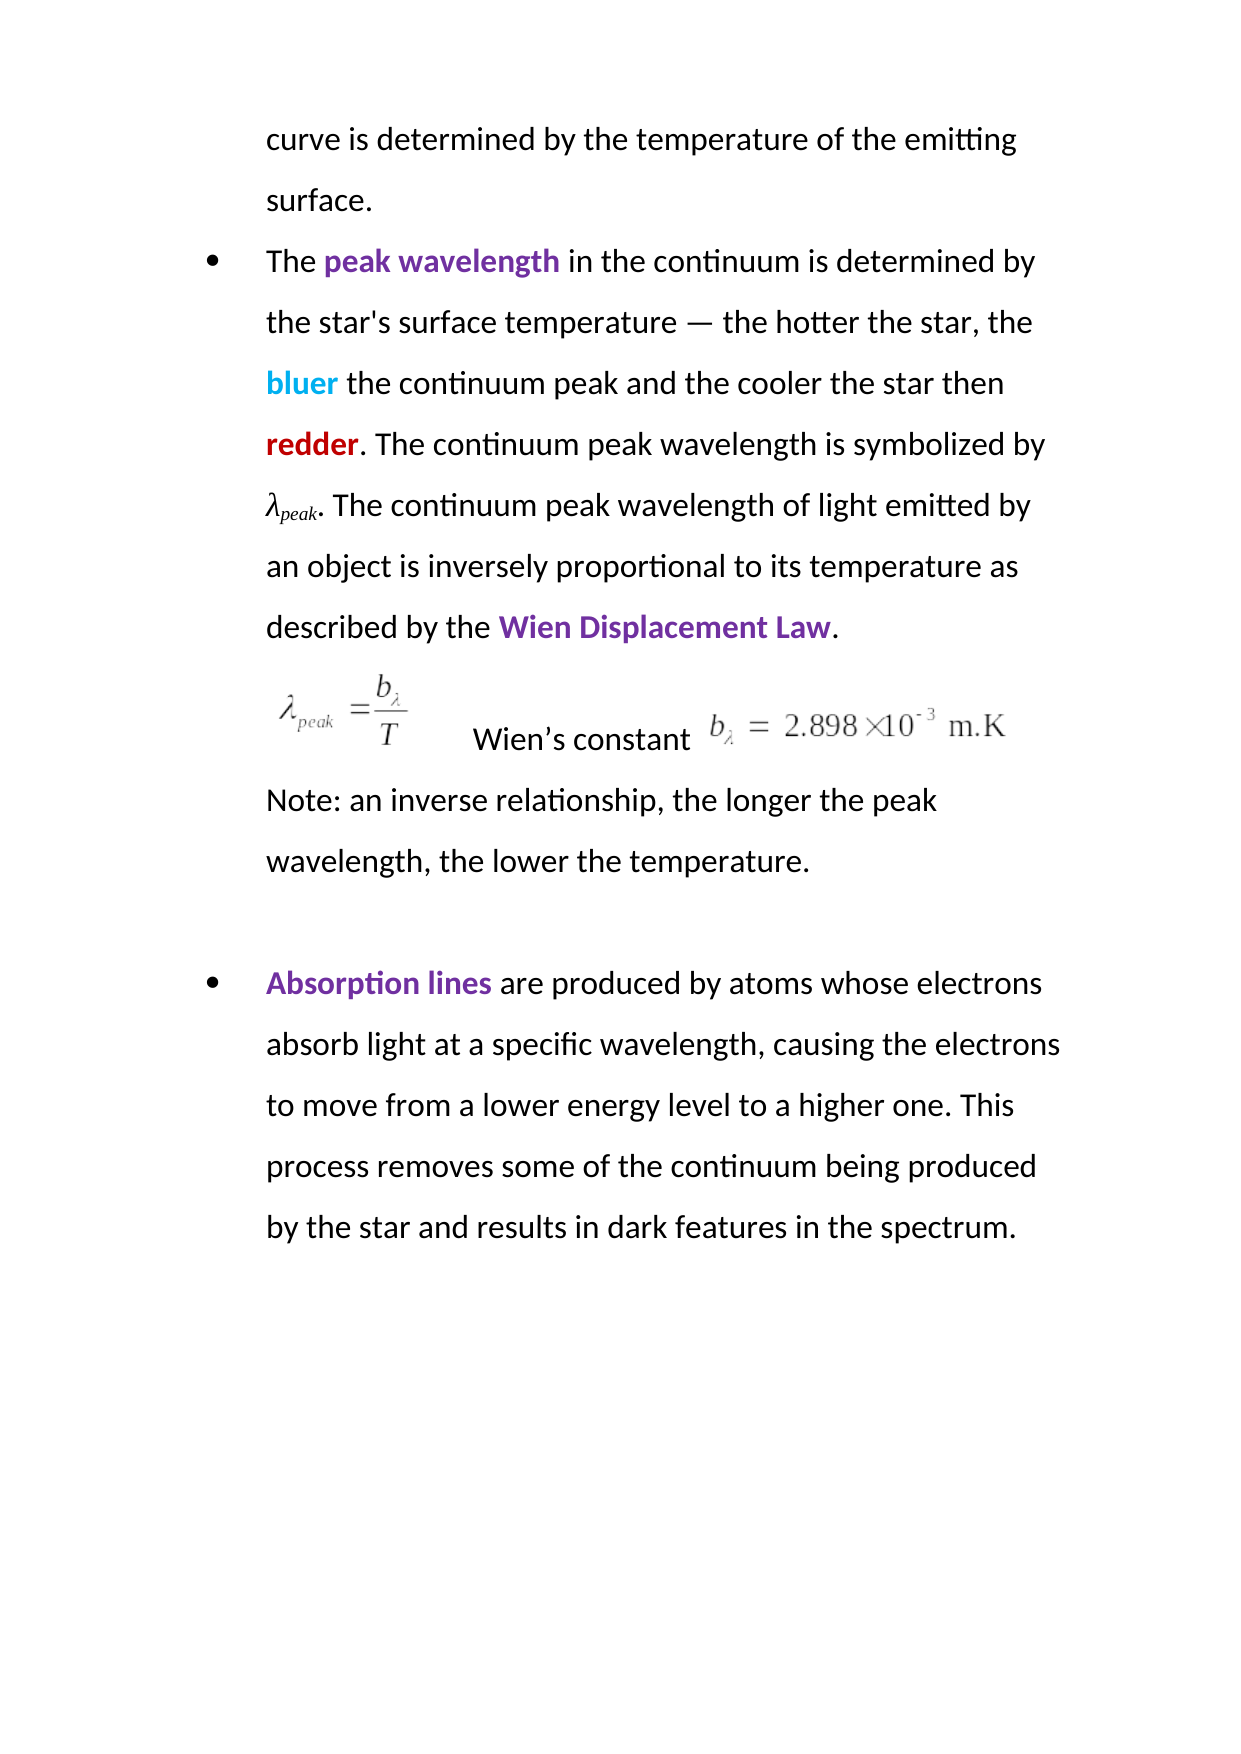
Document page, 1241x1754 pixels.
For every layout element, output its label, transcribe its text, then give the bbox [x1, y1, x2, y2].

text Note: an inverse relationship, the longer the peak wavelength, the lower the temperature. [177, 779, 1063, 881]
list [207, 118, 1063, 220]
list Absorption lines are produced by atoms whose electrons absorb light at a specific wavelength, causing the electrons to move from a lower energy level to a higher one. This process removes some of the continuum being produced by the star and results in dark features in the spectrum. [207, 962, 1063, 1247]
list The peak wavelength in the continuum is determined by the star's surface temperature — the hotter the star, the bluer the continuum peak and the cooler the star then redder. The continuum peak wavelength is symbolized by λpeak. The continuum peak wavelength of light emitted by an object is inversely proportional to its temperature as described by the Wien Displacement Law. [207, 240, 1063, 647]
text Wien’s constant [177, 667, 1063, 759]
